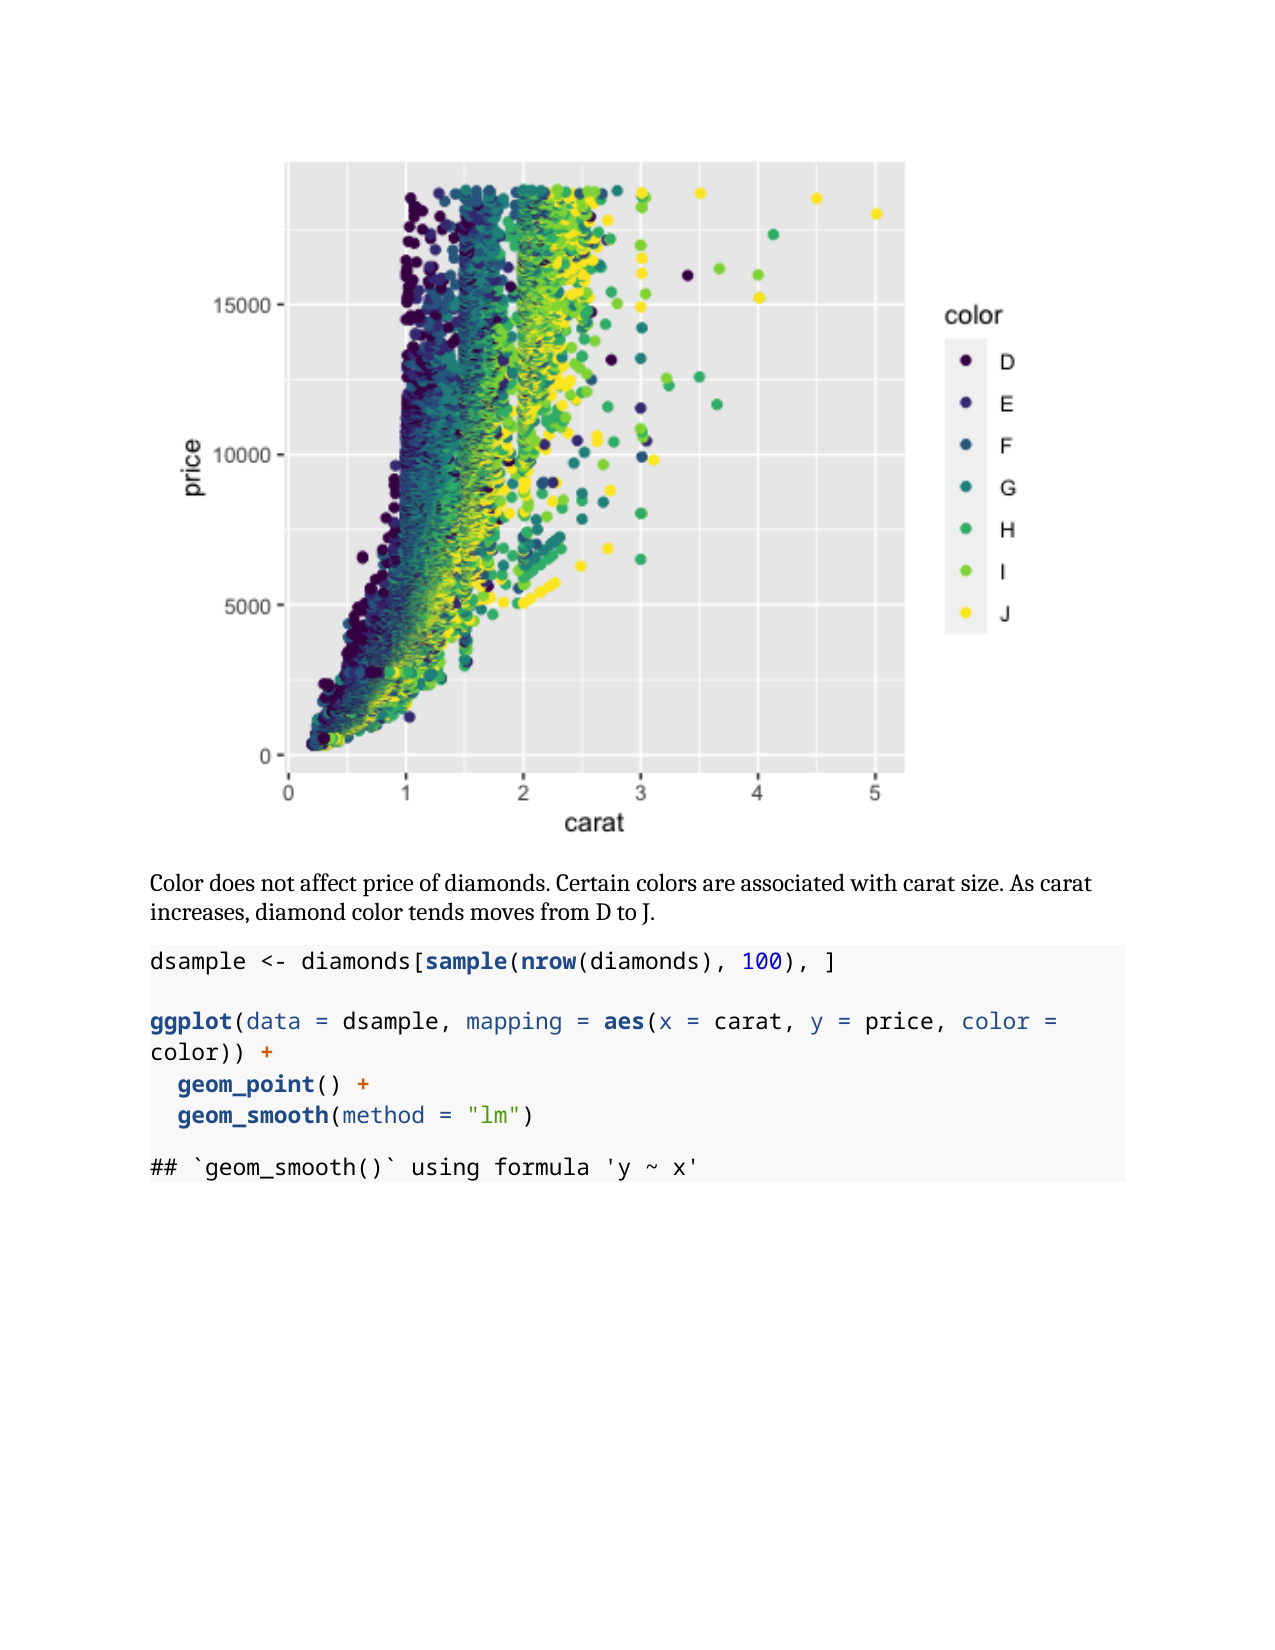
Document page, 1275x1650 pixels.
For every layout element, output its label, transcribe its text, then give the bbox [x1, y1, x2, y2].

text dsample <- diamonds[sample(nrow(diamonds), 100), ] ggplot(data = dsample, mapping = aes(x = carat, y = price, color = color)) + geom_point() + geom_smooth(method = "lm") [150, 945, 1125, 1130]
text ## `geom_smooth()` using formula 'y ~ x' [150, 1151, 1125, 1182]
text Color does not affect price of diamonds. Certain colors are associated with carat size. As carat increases, diamond color tends moves from D to J. [150, 869, 1125, 926]
picture [168, 150, 1044, 850]
